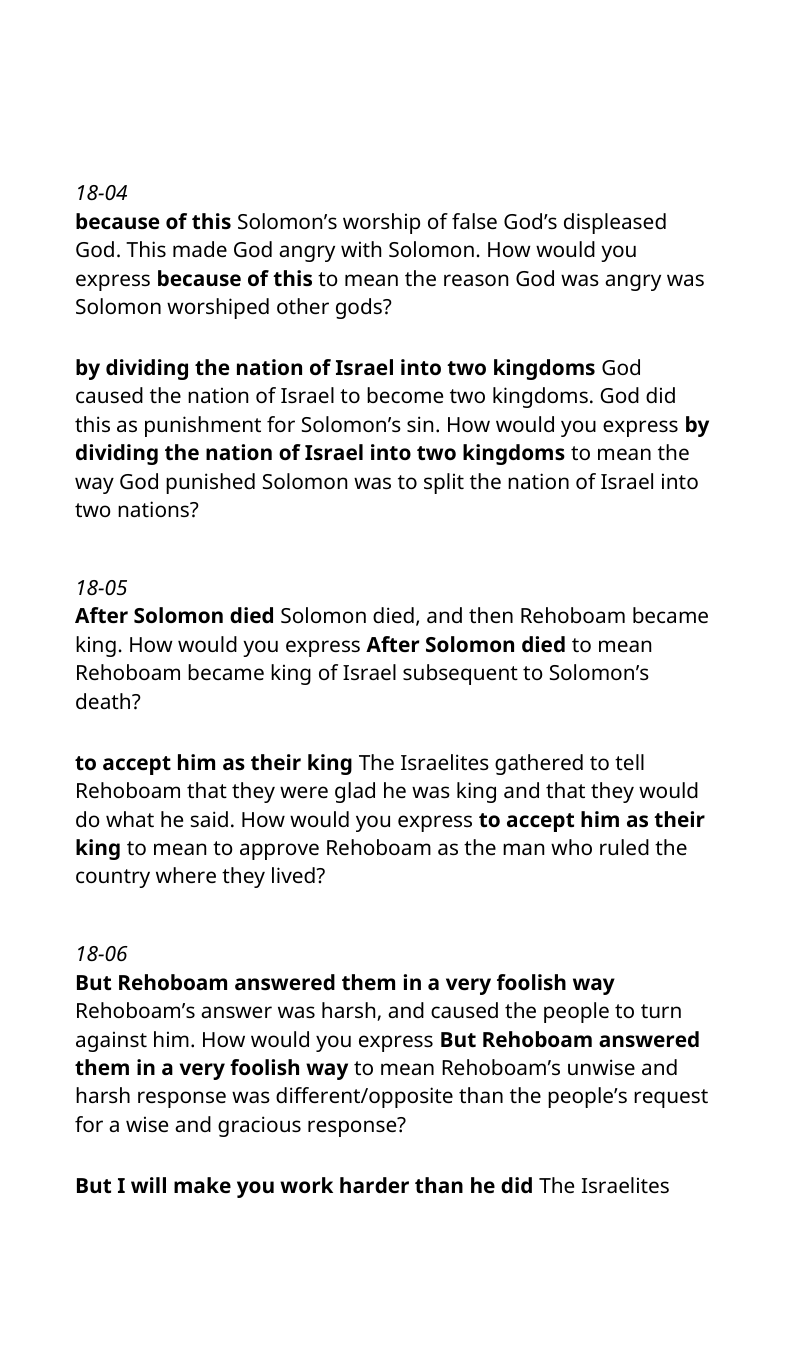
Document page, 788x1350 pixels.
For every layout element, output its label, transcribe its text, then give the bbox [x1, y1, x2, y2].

text to accept him as their king The Israelites gathered to tell Rehoboam that they were glad he was king and that they would do what he said. How would you express to accept him as their king to mean to approve Rehoboam as the man who ruled the country where they lived? [75, 719, 712, 890]
subtitle 18-05 [75, 545, 712, 602]
text After Solomon died Solomon died, and then Rehoboam became king. How would you express After Solomon died to mean Rehoboam became king of Israel subsequent to Solomon’s death? [75, 602, 712, 715]
subtitle 18-06 [75, 911, 712, 968]
text because of this Solomon’s worship of false God’s displeased God. This made God angry with Solomon. How would you express because of this to mean the reason God was angry was Solomon worshiped other gods? [75, 207, 712, 321]
subtitle 18-04 [75, 150, 712, 207]
text by dividing the nation of Israel into two kingdoms God caused the nation of Israel to become two kingdoms. God did this as punishment for Solomon’s sin. How would you express by dividing the nation of Israel into two kingdoms to mean the way God punished Solomon was to split the nation of Israel into two nations? [75, 325, 712, 524]
text But Rehoboam answered them in a very foolish way Rehoboam’s answer was harsh, and caused the people to turn against him. How would you express But Rehoboam answered them in a very foolish way to mean Rehoboam’s unwise and harsh response was different/opposite than the people’s request for a wise and gracious response? [75, 968, 712, 1138]
